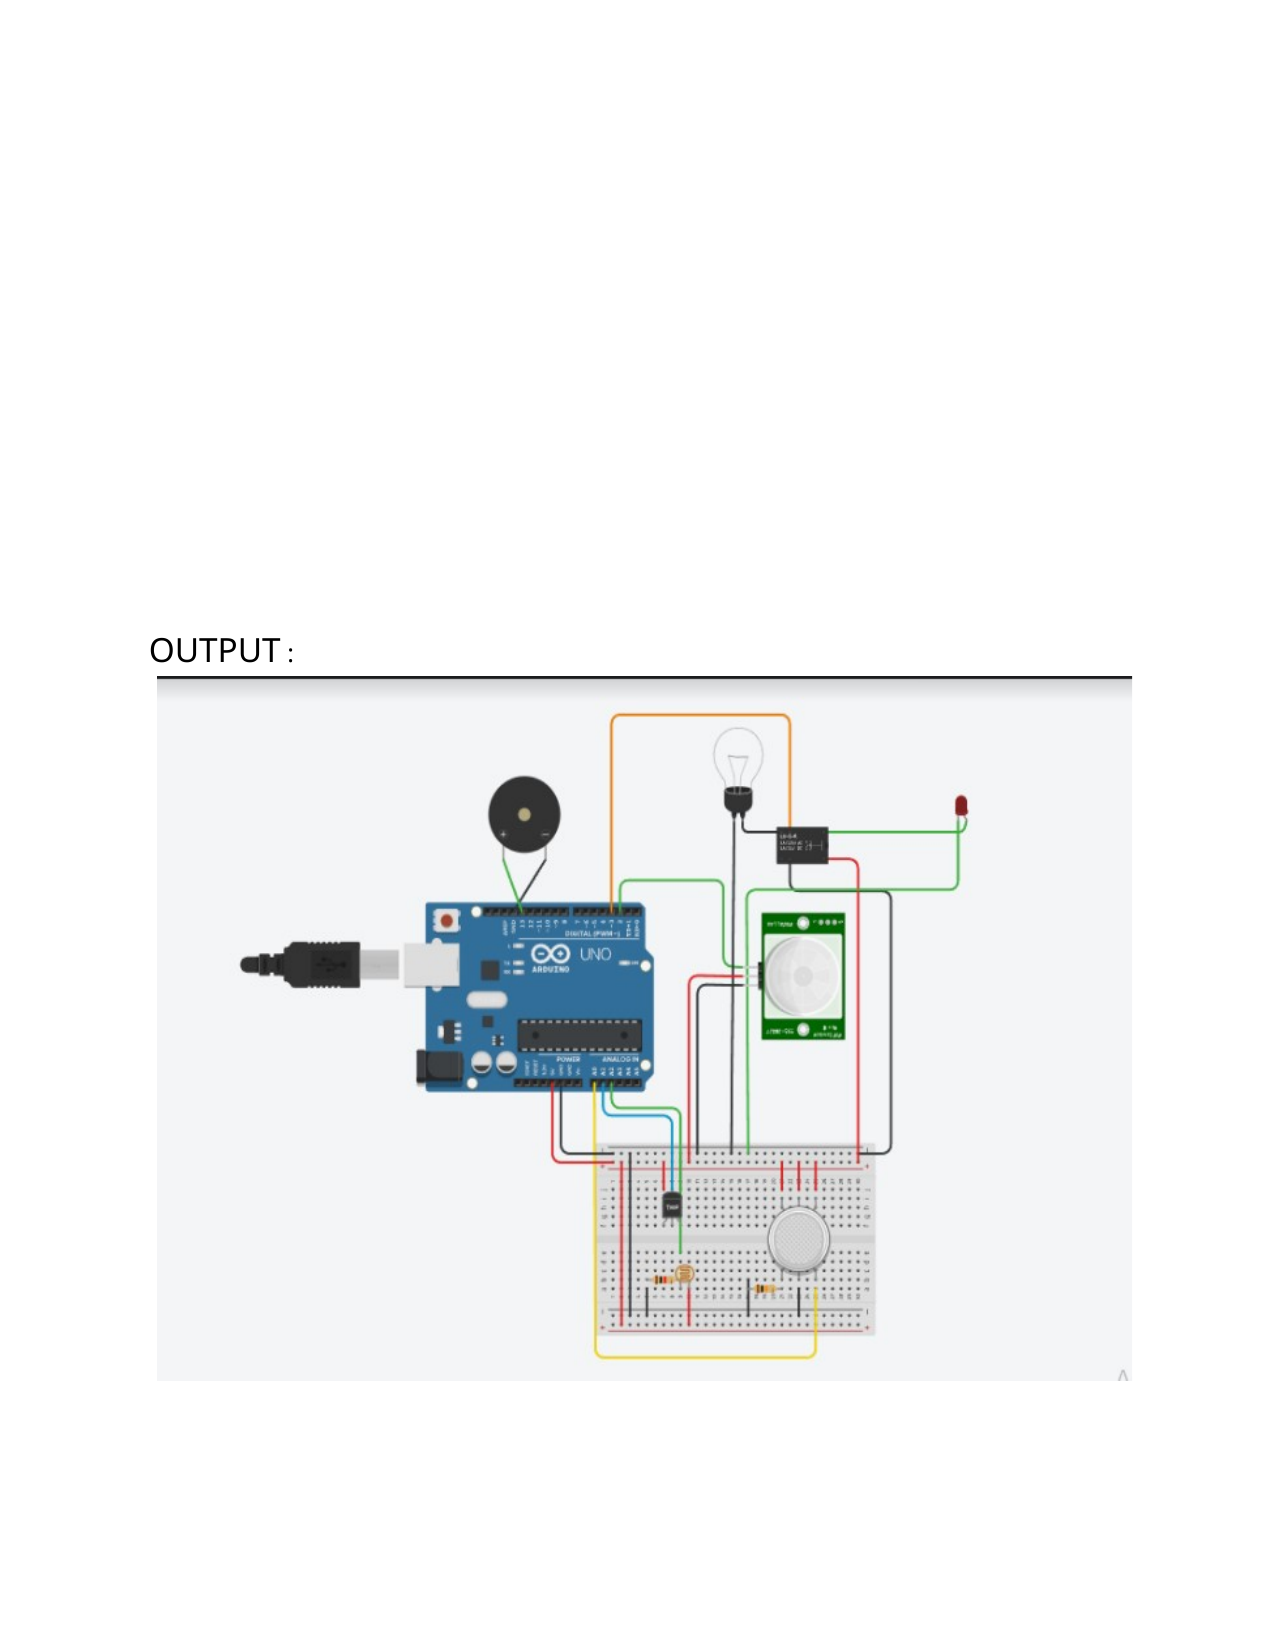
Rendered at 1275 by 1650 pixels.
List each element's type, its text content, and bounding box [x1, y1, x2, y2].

text OUTPUT : [148, 627, 1126, 672]
picture [157, 676, 1133, 1381]
